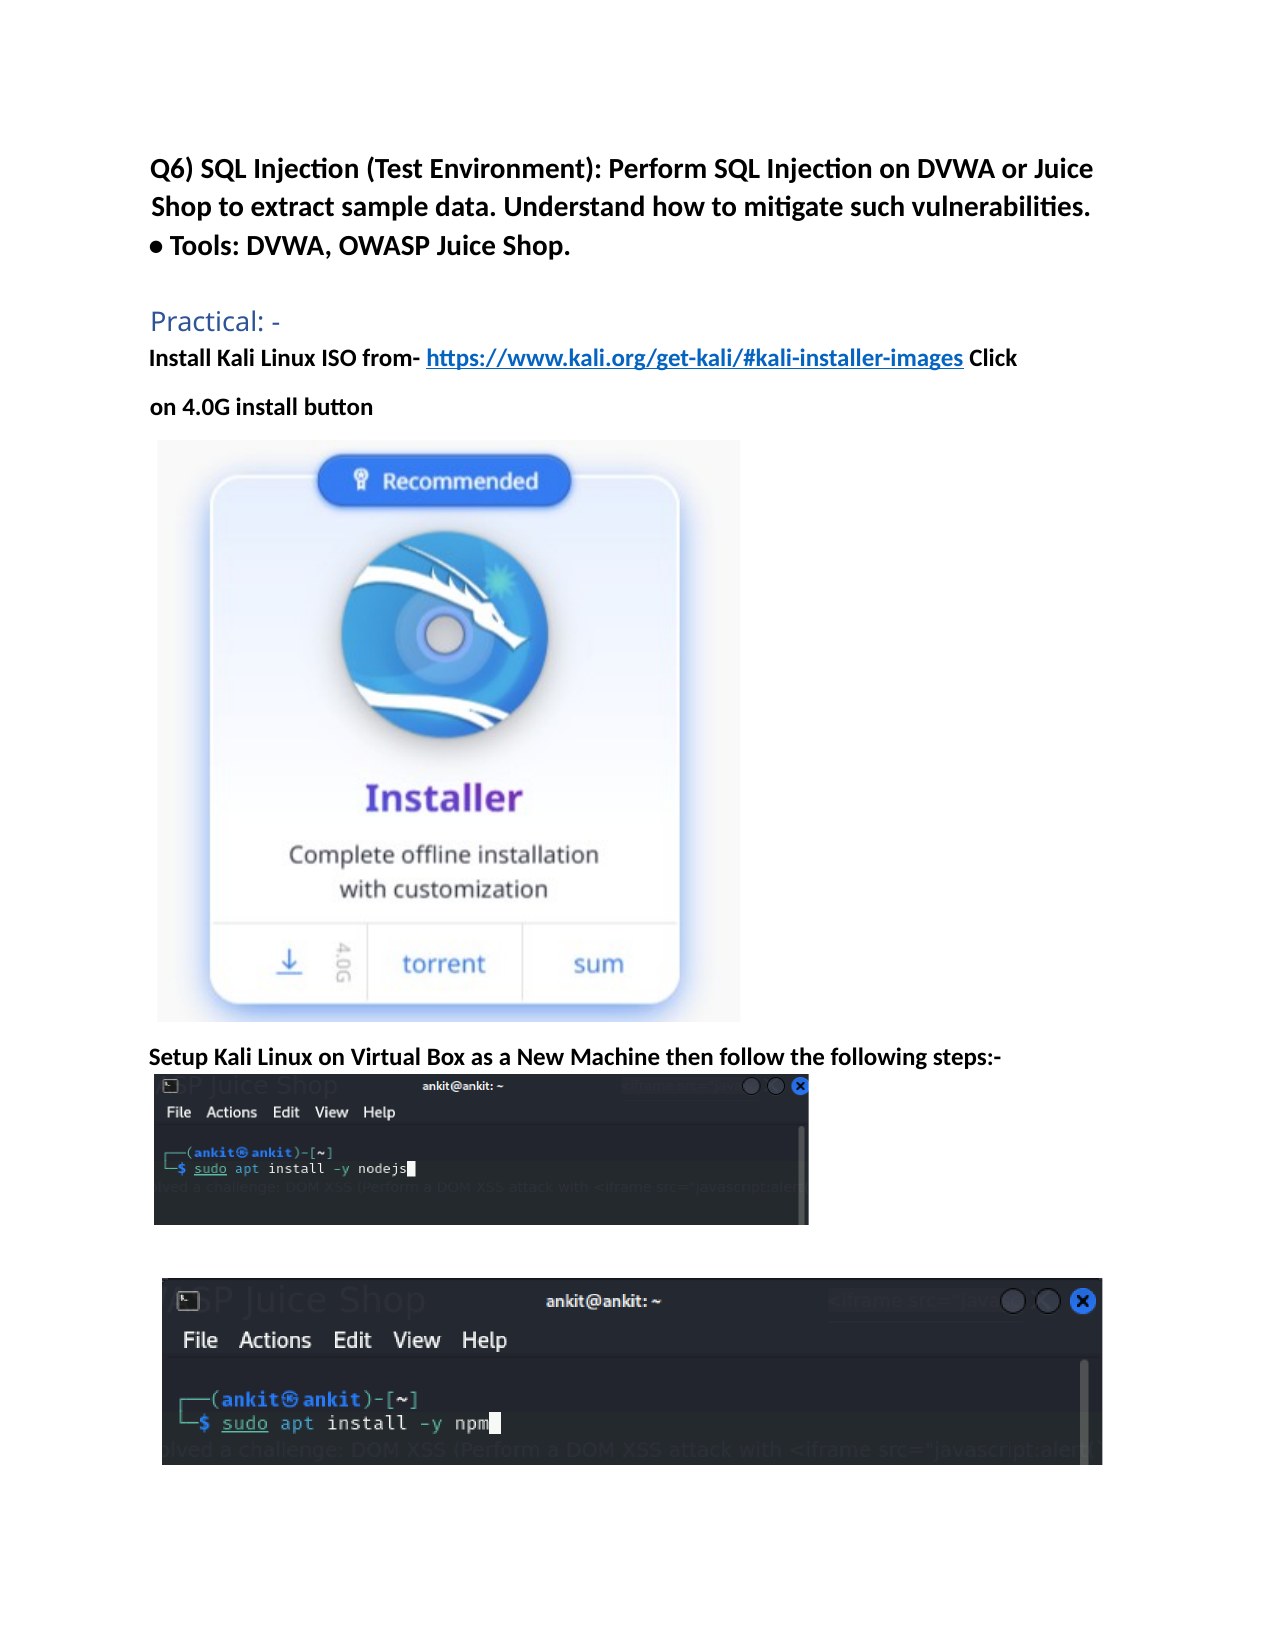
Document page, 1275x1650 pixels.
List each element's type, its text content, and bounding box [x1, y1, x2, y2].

picture [161, 1278, 1103, 1465]
subtitle Practical: - [150, 302, 1124, 339]
text Setup Kali Linux on Virtual Box as a New Machine then follow the following steps:- [148, 1041, 1124, 1071]
subtitle Q6) SQL Injection (Test Environment): Perform SQL Injection on DVWA or Juice Shop to extract sample data. Understand how to mitigate such vulnerabilities. [150, 150, 1124, 224]
picture [153, 1073, 809, 1225]
text Install Kali Linux ISO from- https://www.kali.org/get-kali/#kali-installer-images Click on 4.0G install button [148, 342, 1019, 422]
text • Tools: DVWA, OWASP Juice Shop. [148, 227, 1124, 262]
picture [157, 440, 741, 1022]
